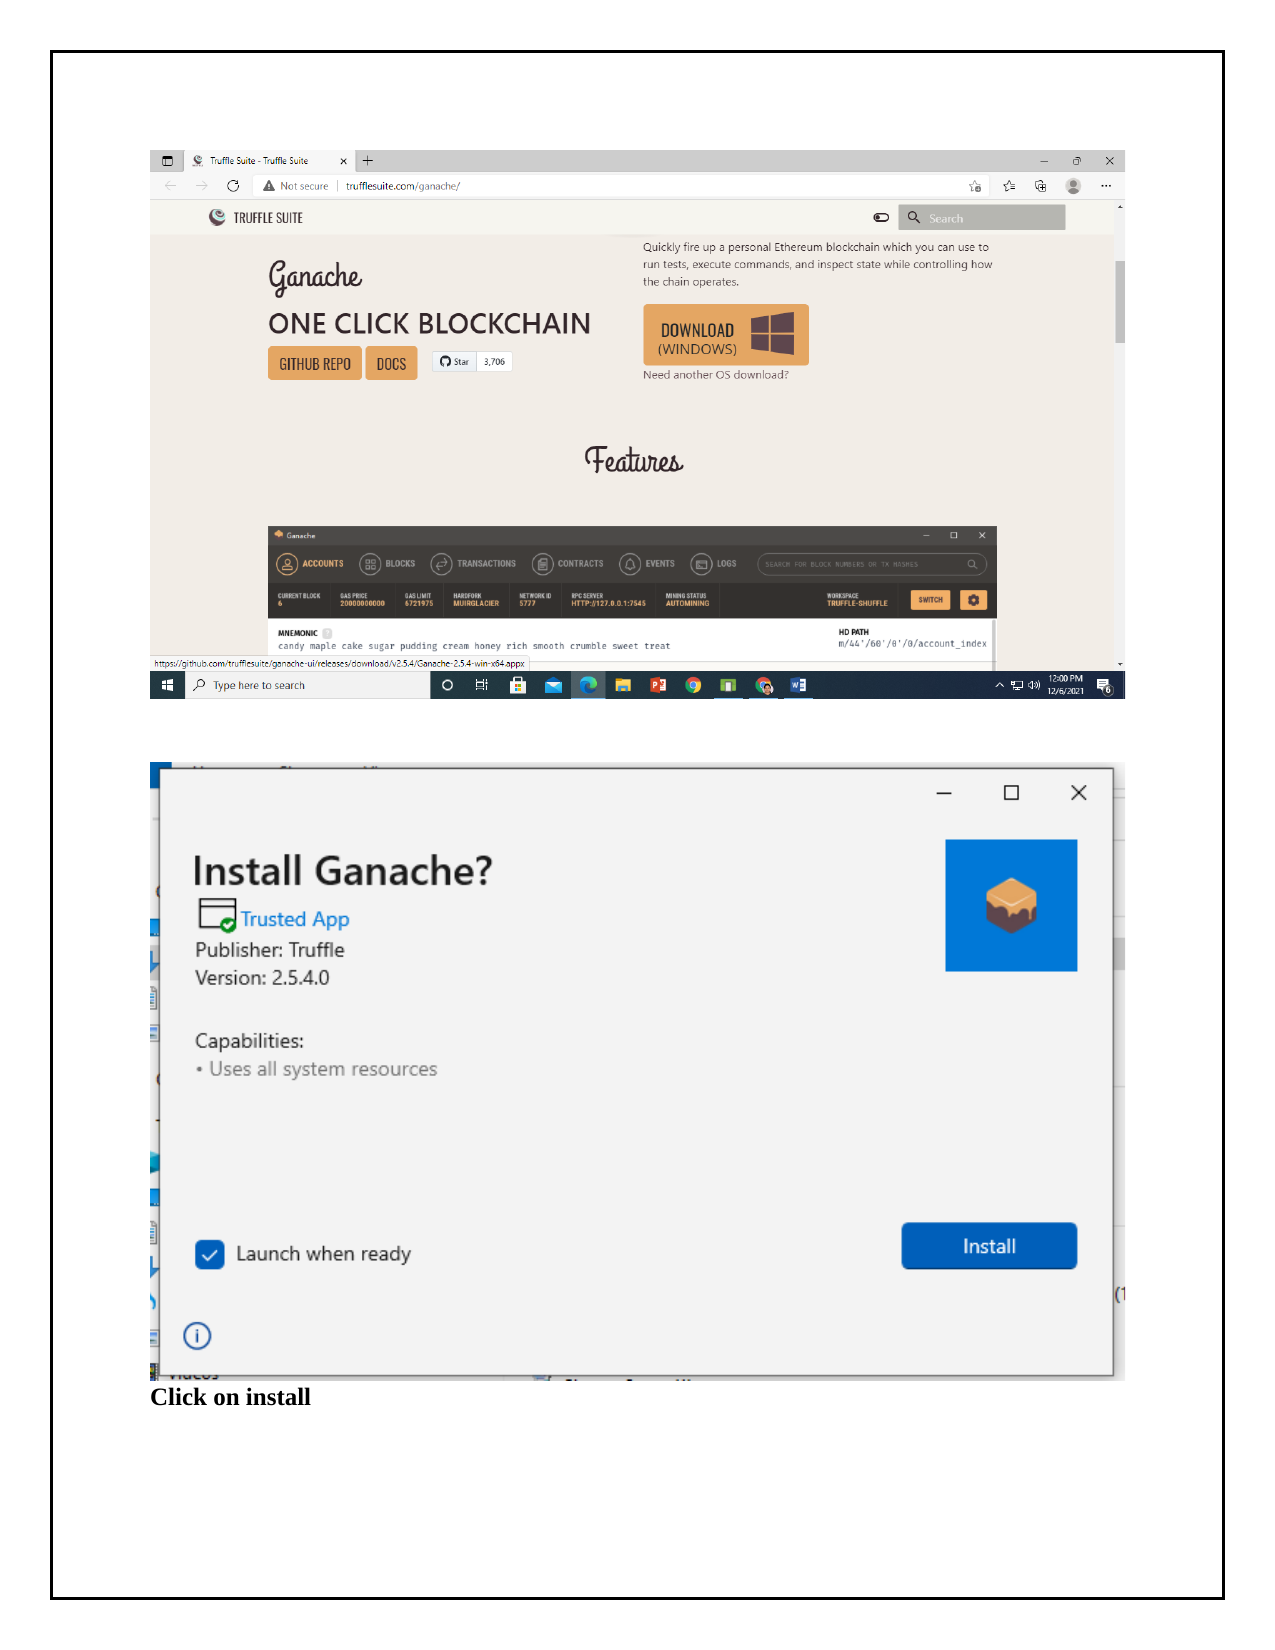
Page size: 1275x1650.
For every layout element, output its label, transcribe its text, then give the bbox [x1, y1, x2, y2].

picture [150, 150, 1125, 699]
text Click on install [150, 1382, 1125, 1411]
picture [150, 762, 1125, 1381]
